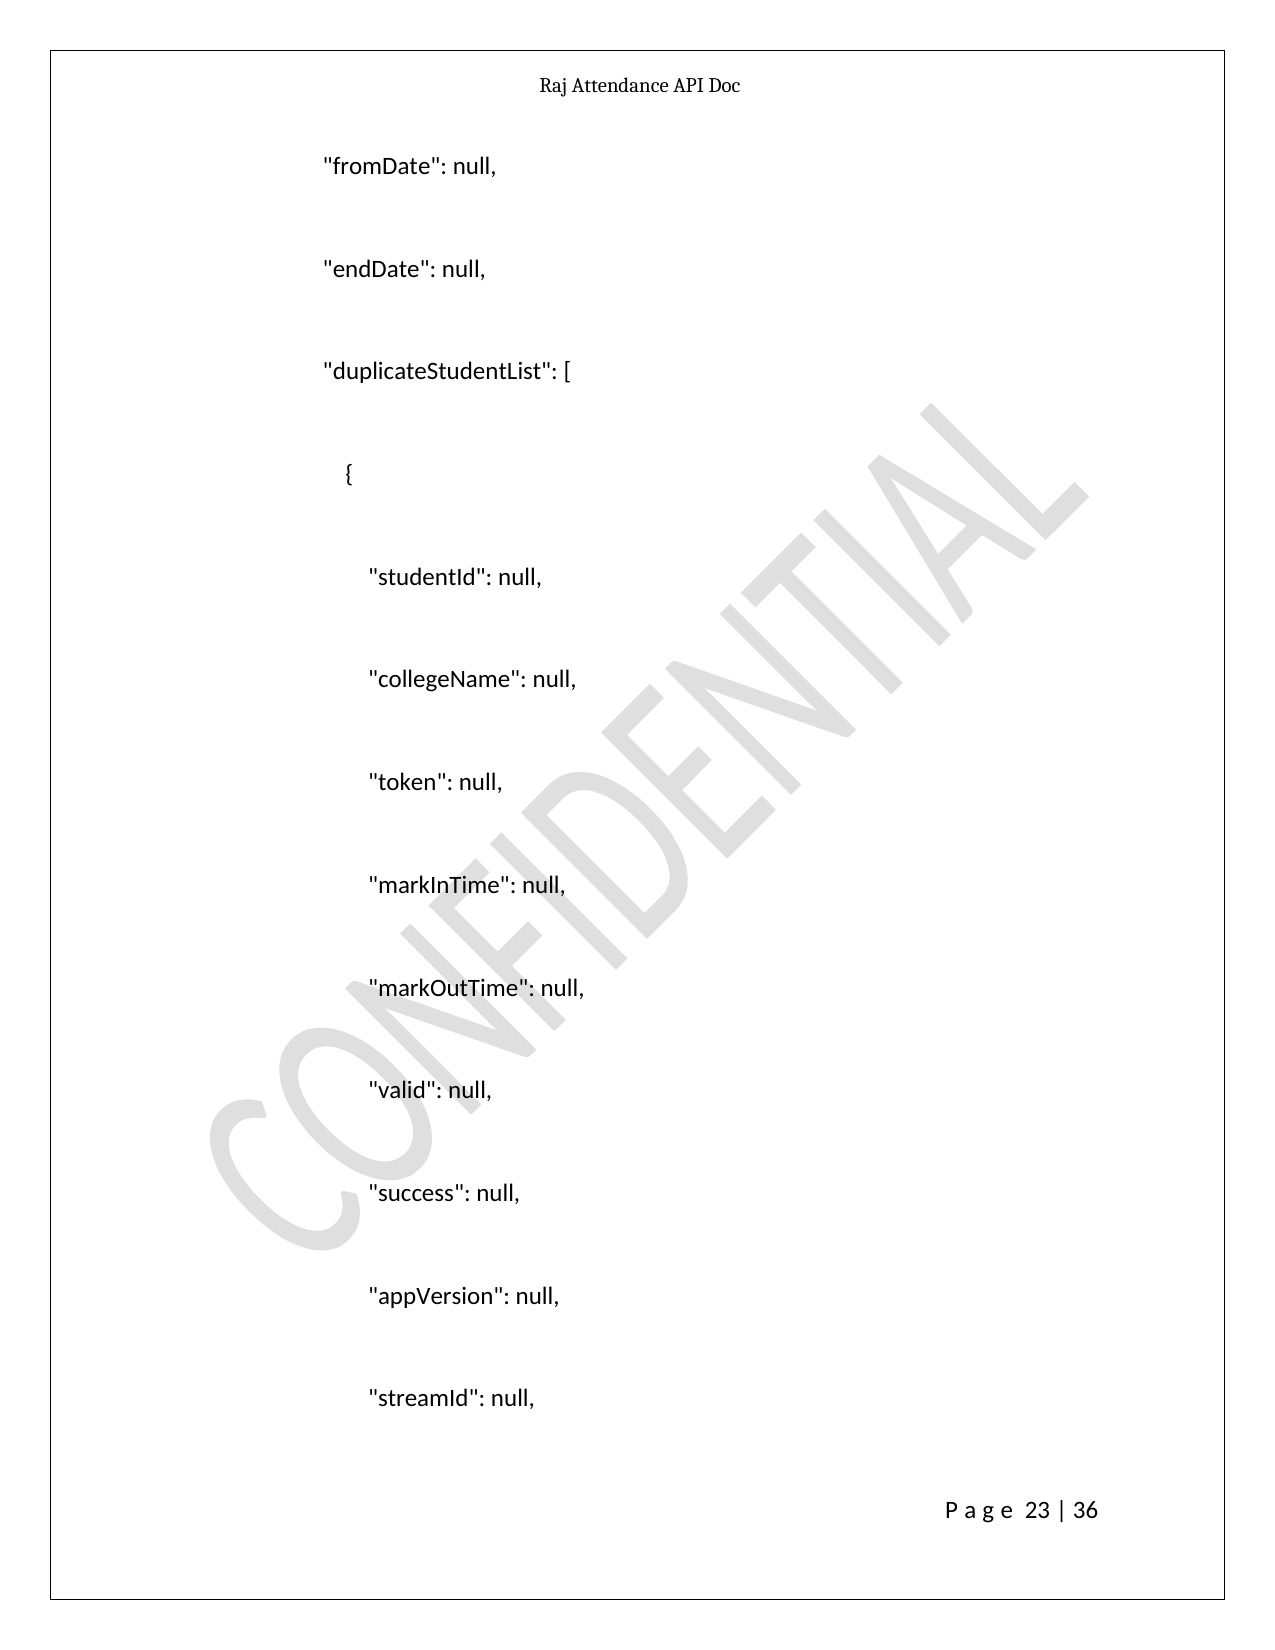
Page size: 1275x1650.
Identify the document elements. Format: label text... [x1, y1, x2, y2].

text "success": null, [300, 1177, 1125, 1208]
text "appVersion": null, [300, 1280, 1125, 1310]
text "studentId": null, [300, 561, 1125, 591]
text "markOutTime": null, [300, 972, 1125, 1002]
text "valid": null, [300, 1074, 1125, 1105]
text { [300, 458, 1125, 489]
text "token": null, [300, 766, 1125, 797]
text "collegeName": null, [300, 663, 1125, 694]
text "duplicateStudentList": [ [300, 355, 1125, 386]
text "endDate": null, [300, 253, 1125, 283]
text "streamId": null, [300, 1382, 1125, 1413]
text "markInTime": null, [300, 869, 1125, 899]
text "fromDate": null, [300, 150, 1125, 181]
